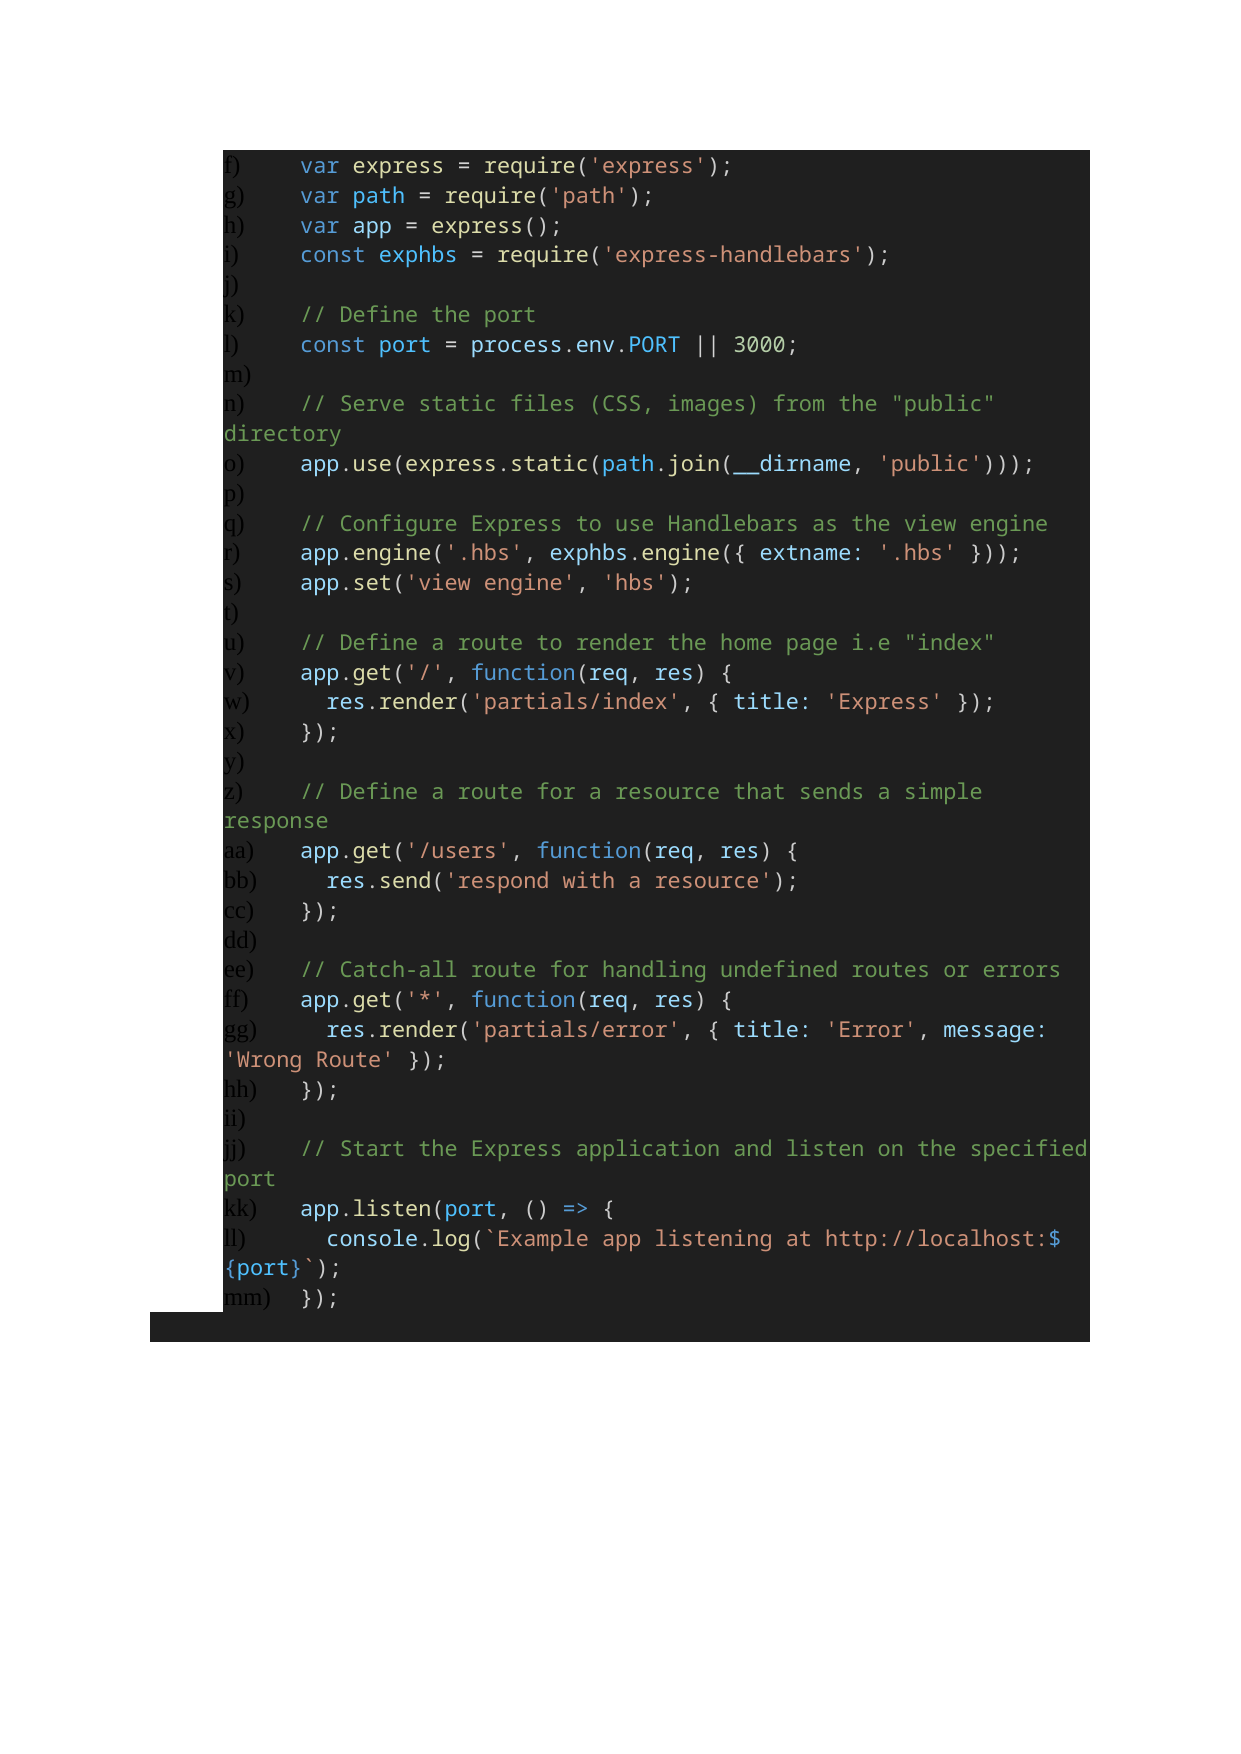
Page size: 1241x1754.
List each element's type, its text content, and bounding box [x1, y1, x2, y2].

list app.set('view engine', 'hbs'); [223, 567, 1090, 597]
list }); [223, 716, 1090, 746]
list }); [223, 895, 1090, 924]
list res.render('partials/index', { title: 'Express' }); [223, 686, 1090, 716]
list // Define a route to render the home page i.e "index" [223, 627, 1090, 656]
list console.log(`Example app listening at http://localhost:${port}`); [223, 1222, 1090, 1282]
list var express = require('express'); [223, 150, 1090, 180]
list app.get('/', function(req, res) { [223, 656, 1090, 686]
list // Start the Express application and listen on the specified port [223, 1133, 1090, 1193]
list // Define a route for a resource that sends a simple response [223, 776, 1090, 835]
list const exphbs = require('express-handlebars'); [223, 239, 1090, 269]
list app.get('*', function(req, res) { [223, 984, 1090, 1014]
list // Define the port [223, 299, 1090, 329]
list // Configure Express to use Handlebars as the view engine [223, 507, 1090, 537]
list app.use(express.static(path.join(__dirname, 'public'))); [223, 448, 1090, 478]
list app.listen(port, () => { [223, 1193, 1090, 1222]
list }); [223, 1282, 1090, 1312]
list res.render('partials/error', { title: 'Error', message: 'Wrong Route' }); [223, 1014, 1090, 1073]
list app.engine('.hbs', exphbs.engine({ extname: '.hbs' })); [223, 537, 1090, 567]
list res.send('respond with a resource'); [223, 865, 1090, 895]
list var path = require('path'); [223, 180, 1090, 209]
list // Catch-all route for handling undefined routes or errors [223, 954, 1090, 984]
list const port = process.env.PORT || 3000; [223, 329, 1090, 358]
list app.get('/users', function(req, res) { [223, 835, 1090, 865]
list // Serve static files (CSS, images) from the "public" directory [223, 388, 1090, 448]
list }); [223, 1073, 1090, 1103]
list var app = express(); [223, 209, 1090, 239]
